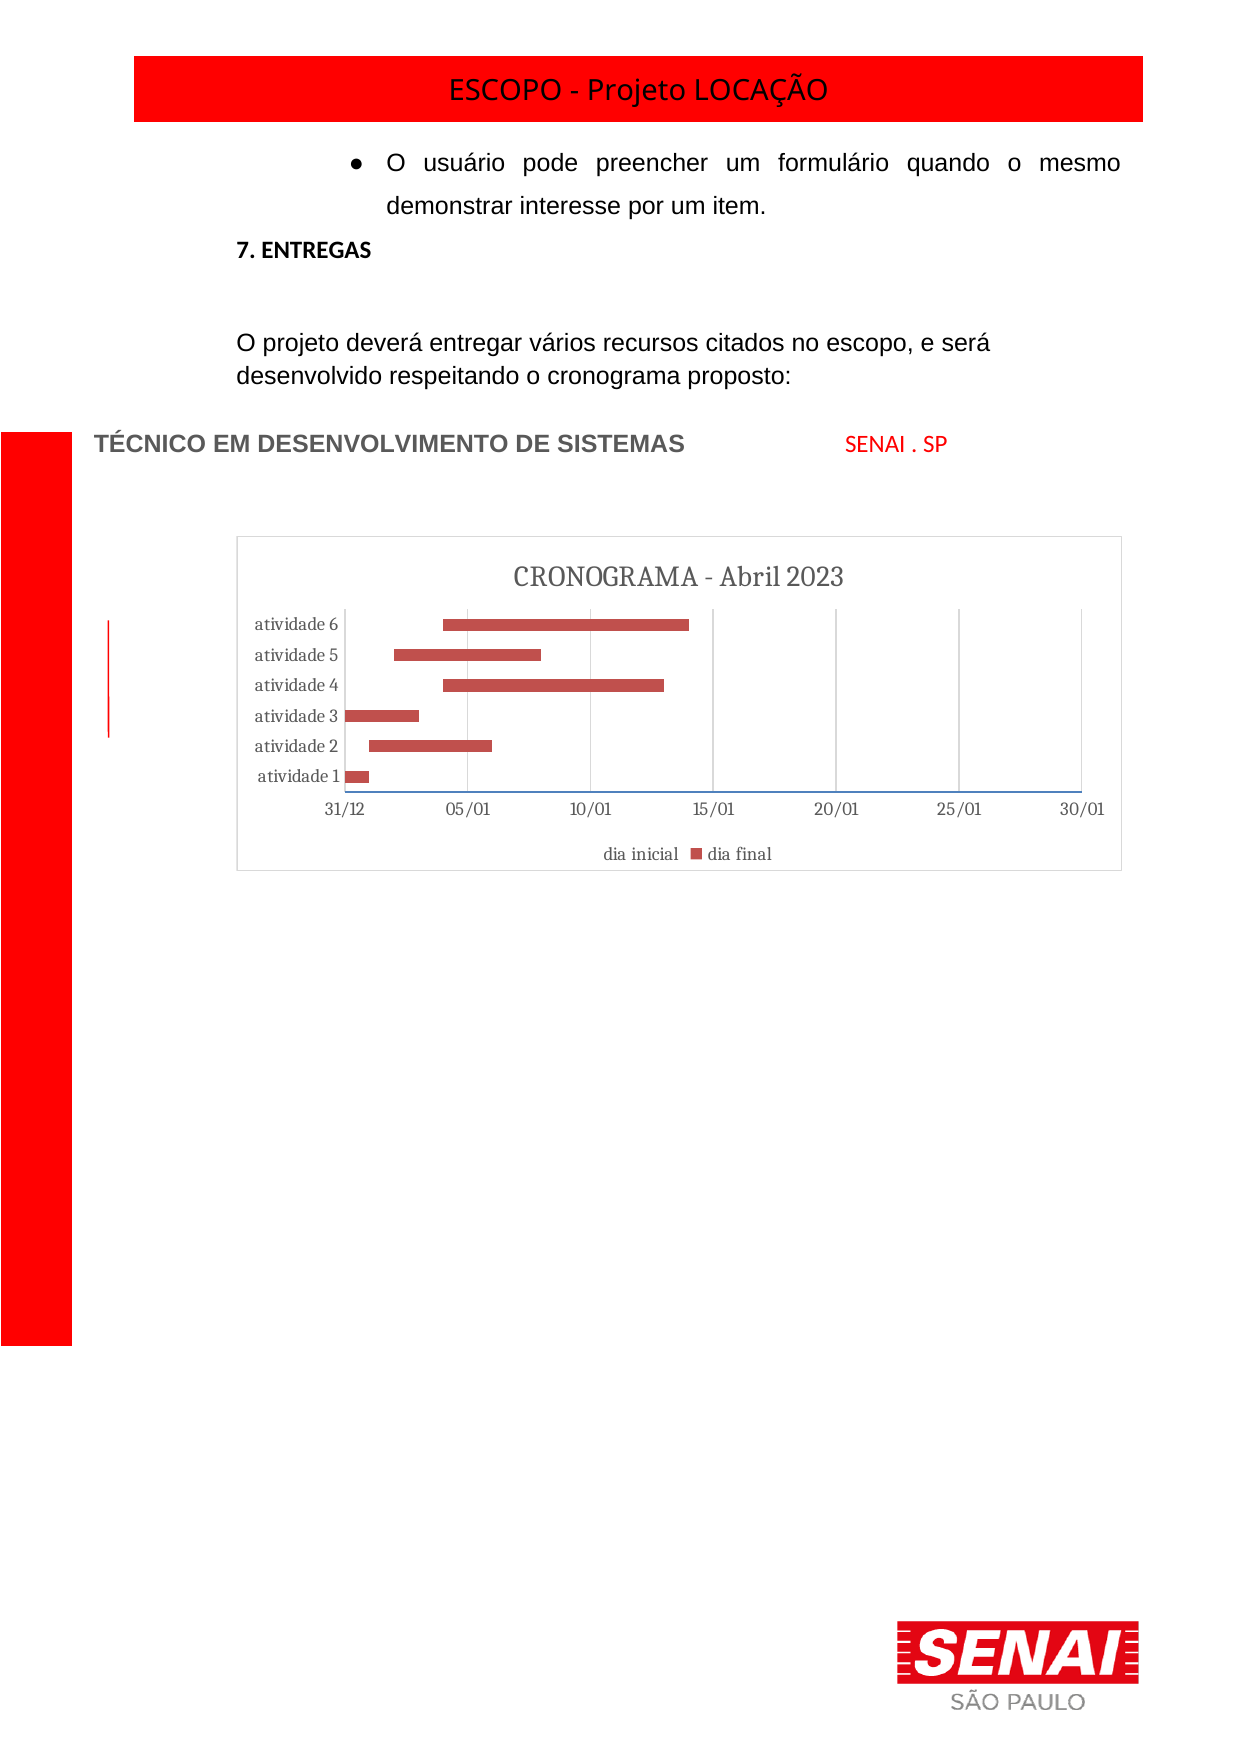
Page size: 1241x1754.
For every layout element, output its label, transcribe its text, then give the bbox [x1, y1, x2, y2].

list O usuário pode preencher um formulário quando o mesmo demonstrar interesse por um item. [349, 148, 1122, 219]
text 7. ENTREGAS [236, 234, 1122, 264]
picture [897, 1614, 1143, 1710]
text O projeto deverá entregar vários recursos citados no escopo, e será desenvolvido respeitando o cronograma proposto: [236, 328, 1122, 390]
